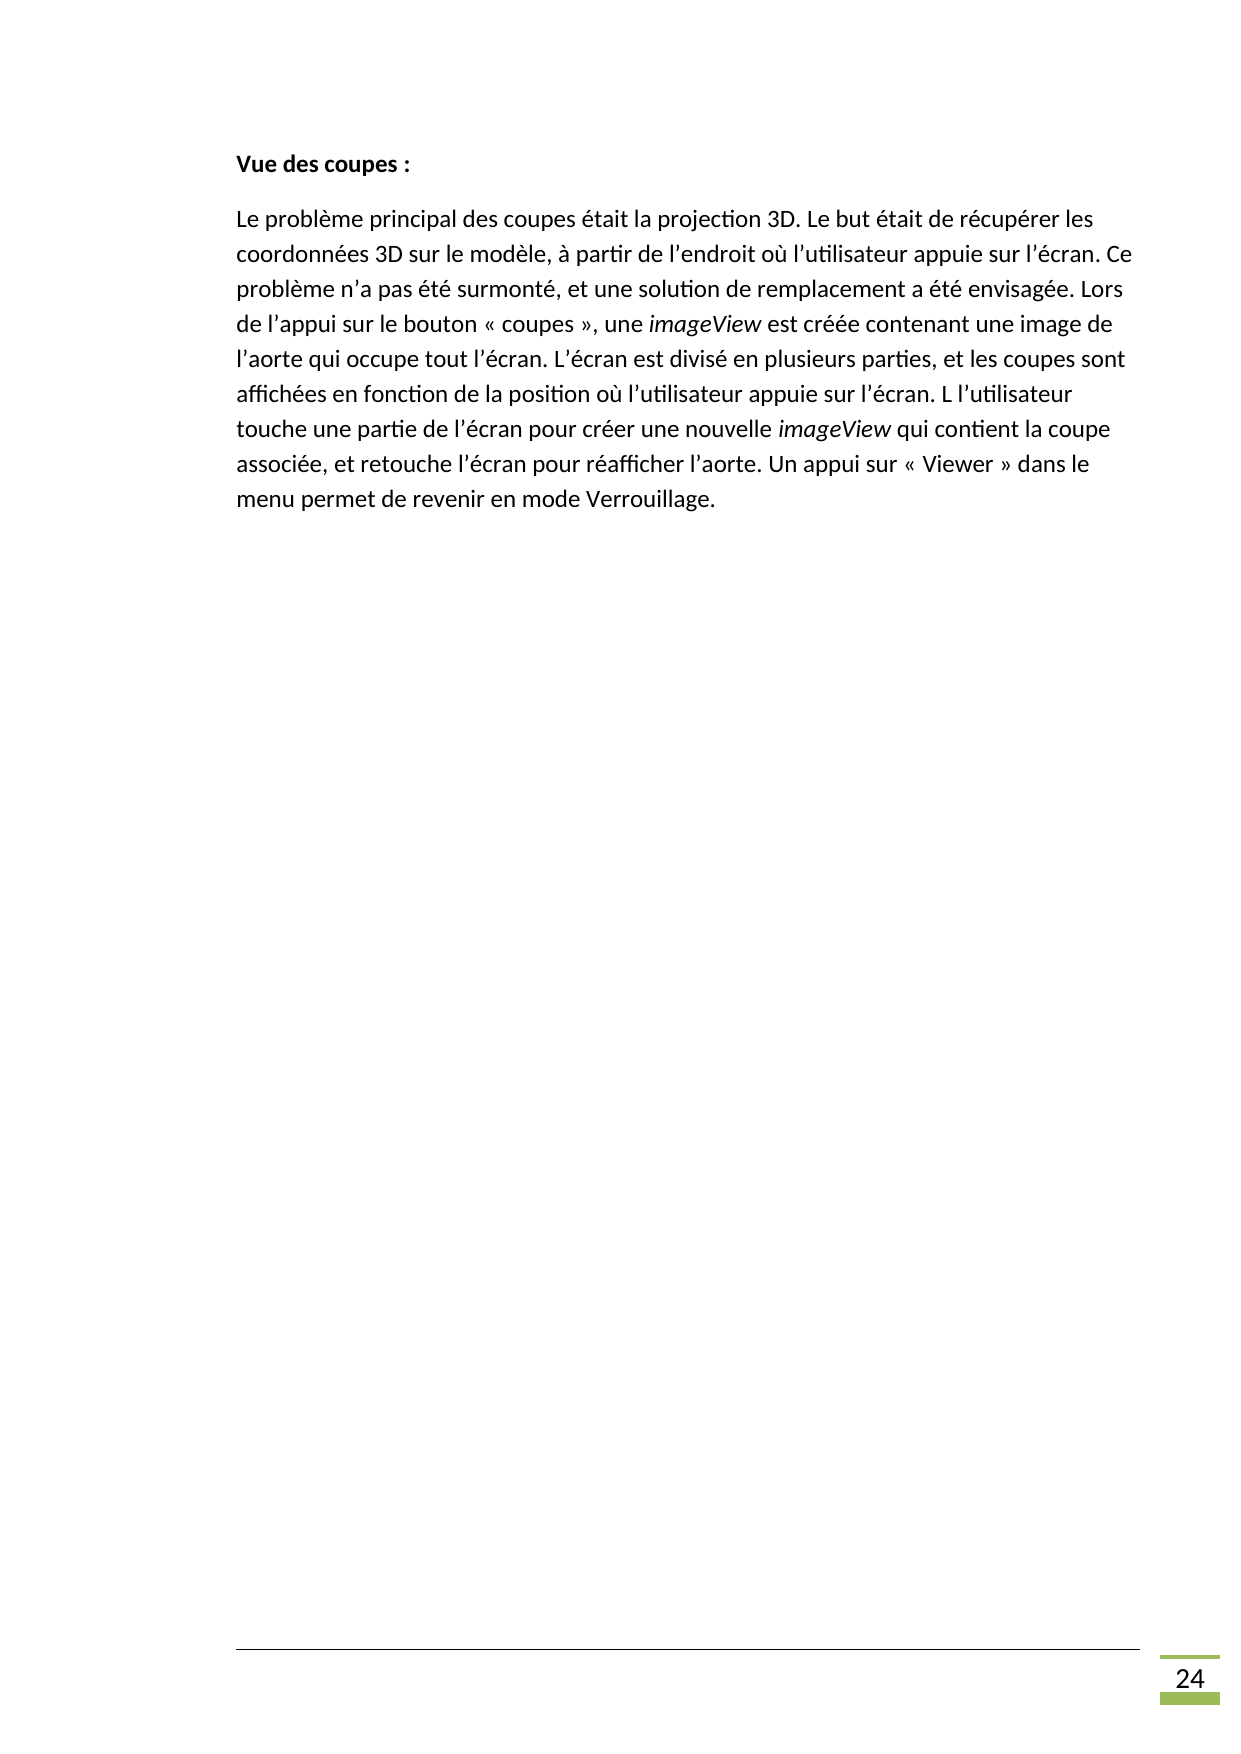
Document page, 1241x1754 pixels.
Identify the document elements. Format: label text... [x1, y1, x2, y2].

text Le problème principal des coupes était la projection 3D. Le but était de récupérer les coordonnées 3D sur le modèle, à partir de l’endroit où l’utilisateur appuie sur l’écran. Ce problème n’a pas été surmonté, et une solution de remplacement a été envisagée. Lors de l’appui sur le bouton « coupes », une imageView est créée contenant une image de l’aorte qui occupe tout l’écran. L’écran est divisé en plusieurs parties, et les coupes sont affichées en fonction de la position où l’utilisateur appuie sur l’écran. L l’utilisateur touche une partie de l’écran pour créer une nouvelle imageView qui contient la coupe associée, et retouche l’écran pour réafficher l’aorte. Un appui sur « Viewer » dans le menu permet de revenir en mode Verrouillage. [236, 203, 1140, 514]
text Vue des coupes : [236, 148, 1140, 178]
